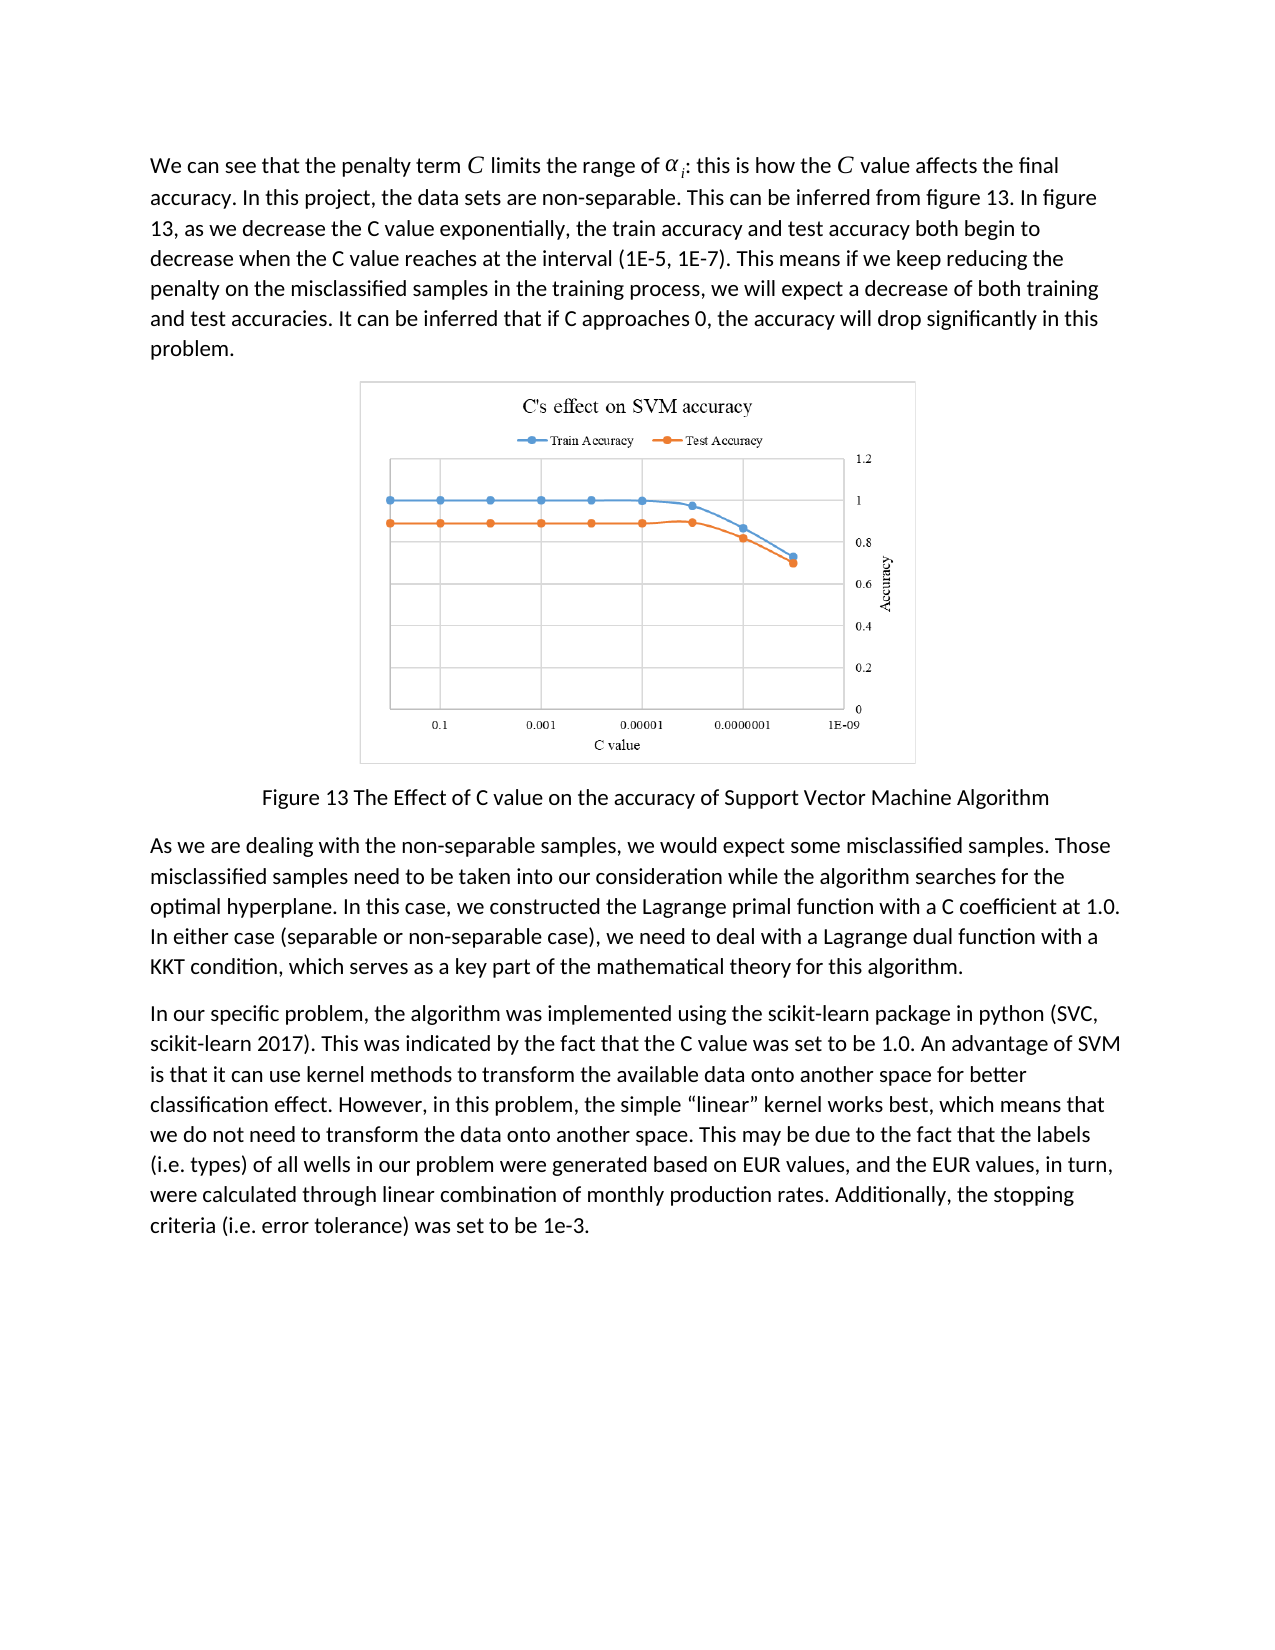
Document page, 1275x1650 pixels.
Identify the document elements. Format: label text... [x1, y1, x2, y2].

picture [359, 381, 916, 764]
text In our specific problem, the algorithm was implemented using the scikit-learn package in python (SVC, scikit-learn 2017). This was indicated by the fact that the C value was set to be 1.0. An advantage of SVM is that it can use kernel methods to transform the available data onto another space for better classification effect. However, in this problem, the simple “linear” kernel works best, which means that we do not need to transform the data onto another space. This may be due to the fact that the labels (i.e. types) of all wells in our problem were generated based on EUR values, and the EUR values, in turn, were calculated through linear combination of monthly production rates. Additionally, the stopping criteria (i.e. error tolerance) was set to be 1e-3. [150, 999, 1125, 1239]
text As we are dealing with the non-separable samples, we would expect some misclassified samples. Those misclassified samples need to be taken into our consideration while the algorithm searches for the optimal hyperplane. In this case, we constructed the Lagrange primal function with a C coefficient at 1.0. In either case (separable or non-separable case), we need to deal with a Lagrange dual function with a KKT condition, which serves as a key part of the mathematical theory for this algorithm. [150, 832, 1125, 980]
text We can see that the penalty term limits the range of : this is how the value affects the final accuracy. In this project, the data sets are non-separable. This can be inferred from figure 13. In figure 13, as we decrease the C value exponentially, the train accuracy and test accuracy both begin to decrease when the C value reaches at the interval (1E-5, 1E-7). This means if we keep reducing the penalty on the misclassified samples in the training process, we will expect a decrease of both training and test accuracies. It can be inferred that if C approaches 0, the accuracy will drop significantly in this problem. [150, 150, 1125, 363]
